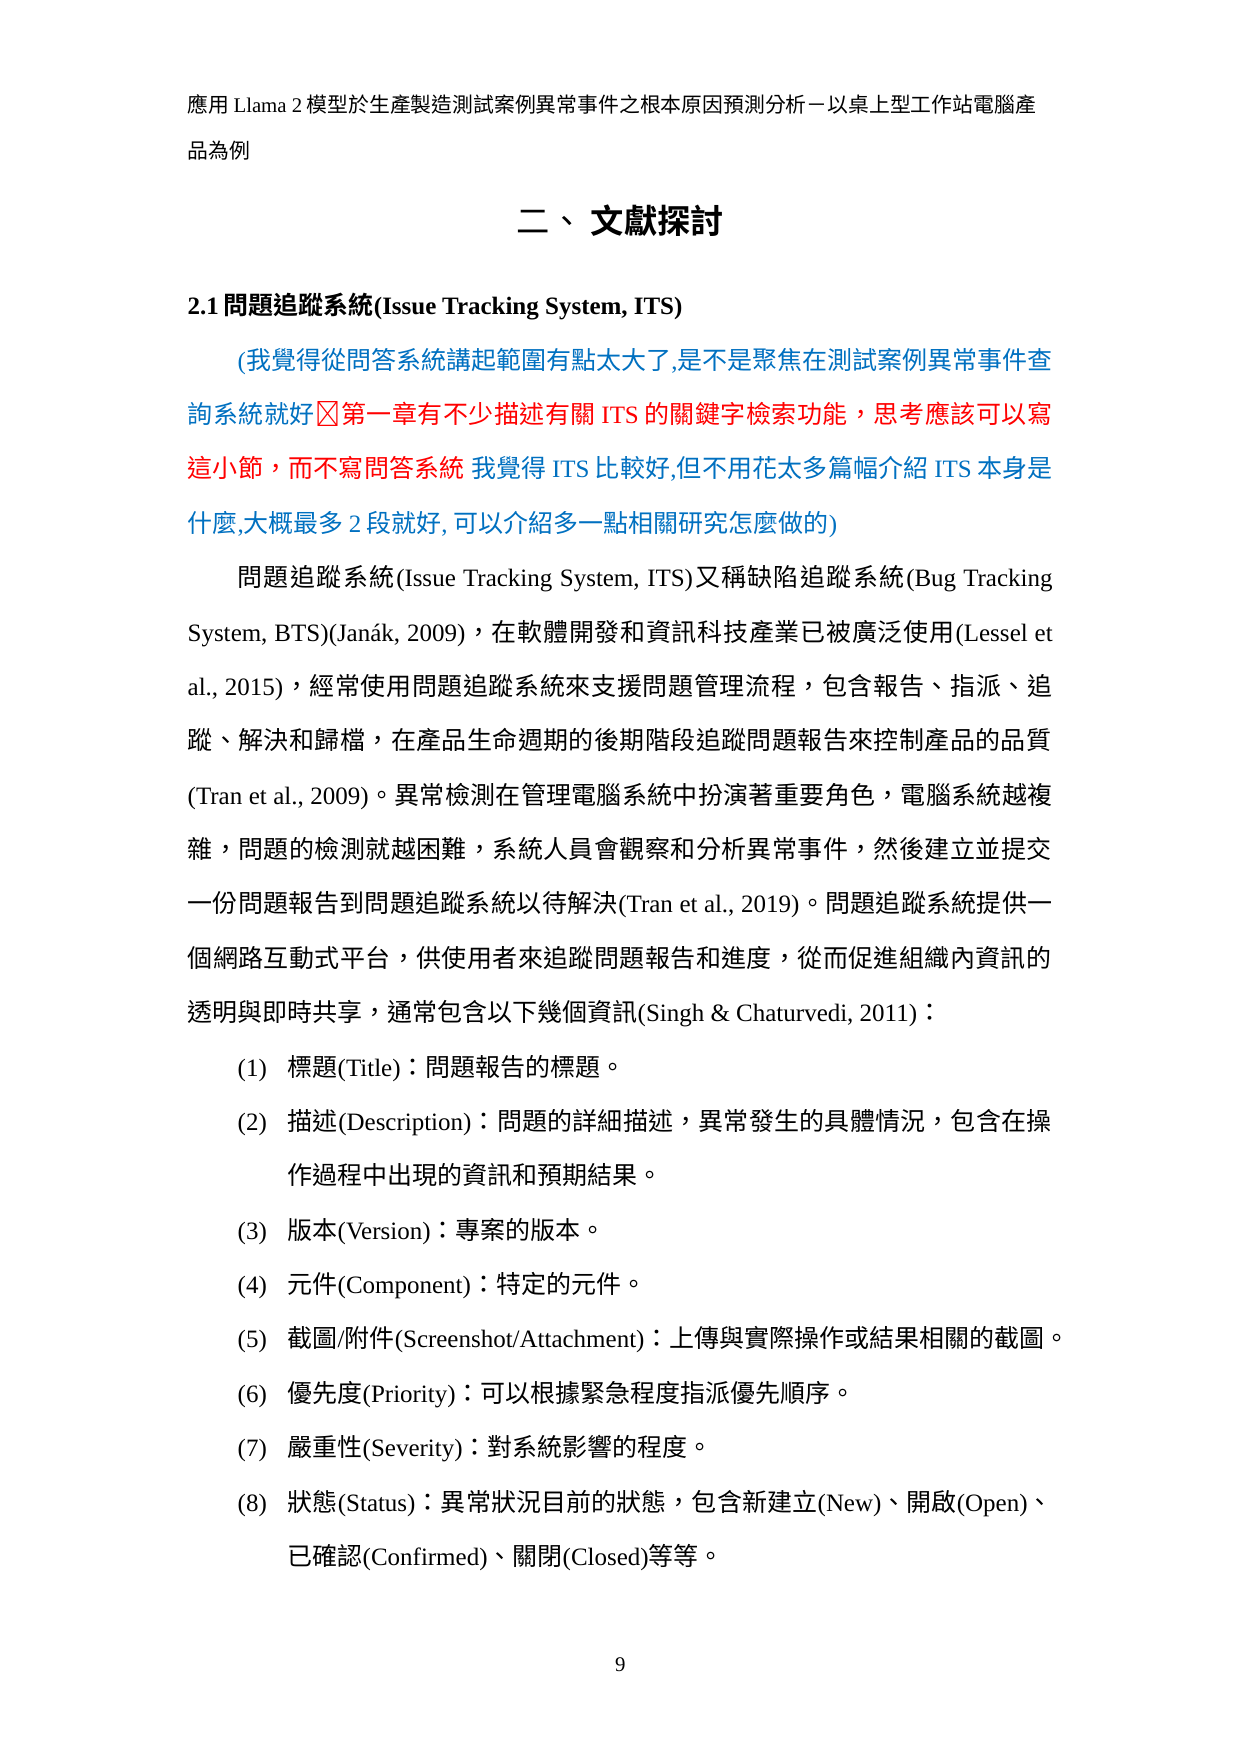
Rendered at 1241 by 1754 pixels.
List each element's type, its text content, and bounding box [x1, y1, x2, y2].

text 問題追蹤系統(Issue Tracking System, ITS)又稱缺陷追蹤系統(Bug Tracking System, BTS)(Janák, 2009)，在軟體開發和資訊科技產業已被廣泛使用(Lessel et al., 2015)，經常使用問題追蹤系統來支援問題管理流程，包含報告、指派、追蹤、解決和歸檔，在產品生命週期的後期階段追蹤問題報告來控制產品的品質(Tran et al., 2009)。異常檢測在管理電腦系統中扮演著重要角色，電腦系統越複雜，問題的檢測就越困難，系統人員會觀察和分析異常事件，然後建立並提交一份問題報告到問題追蹤系統以待解決(Tran et al., 2019)。問題追蹤系統提供一個網路互動式平台，供使用者來追蹤問題報告和進度，從而促進組織內資訊的透明與即時共享，通常包含以下幾個資訊(Singh & Chaturvedi, 2011)： [187, 558, 1053, 1029]
text (我覺得從問答系統講起範圍有點太大了,是不是聚焦在測試案例異常事件查詢系統就好第一章有不少描述有關ITS的關鍵字檢索功能，思考應該可以寫這小節，而不寫問答系統 我覺得ITS比較好,但不用花太多篇幅介紹ITS本身是什麼,大概最多2段就好, 可以介紹多一點相關研究怎麼做的) [187, 340, 1053, 539]
list 描述(Description)：問題的詳細描述，異常發生的具體情況，包含在操作過程中出現的資訊和預期結果。 [237, 1101, 1053, 1192]
subtitle 2.1問題追蹤系統(Issue Tracking System, ITS) [187, 286, 1053, 322]
list 截圖/附件(Screenshot/Attachment)：上傳與實際操作或結果相關的截圖。 [237, 1319, 1053, 1355]
subtitle 二、 文獻探討 [187, 195, 1053, 243]
list 標題(Title)：問題報告的標題。 [237, 1047, 1053, 1083]
list 嚴重性(Severity)：對系統影響的程度。 [237, 1428, 1053, 1464]
list 元件(Component)：特定的元件。 [237, 1264, 1053, 1301]
list 版本(Version)：專案的版本。 [237, 1210, 1053, 1246]
list 優先度(Priority)：可以根據緊急程度指派優先順序。 [237, 1373, 1053, 1409]
list 狀態(Status)：異常狀況目前的狀態，包含新建立(New)、開啟(Open)、已確認(Confirmed)、關閉(Closed)等等。 [237, 1482, 1053, 1573]
